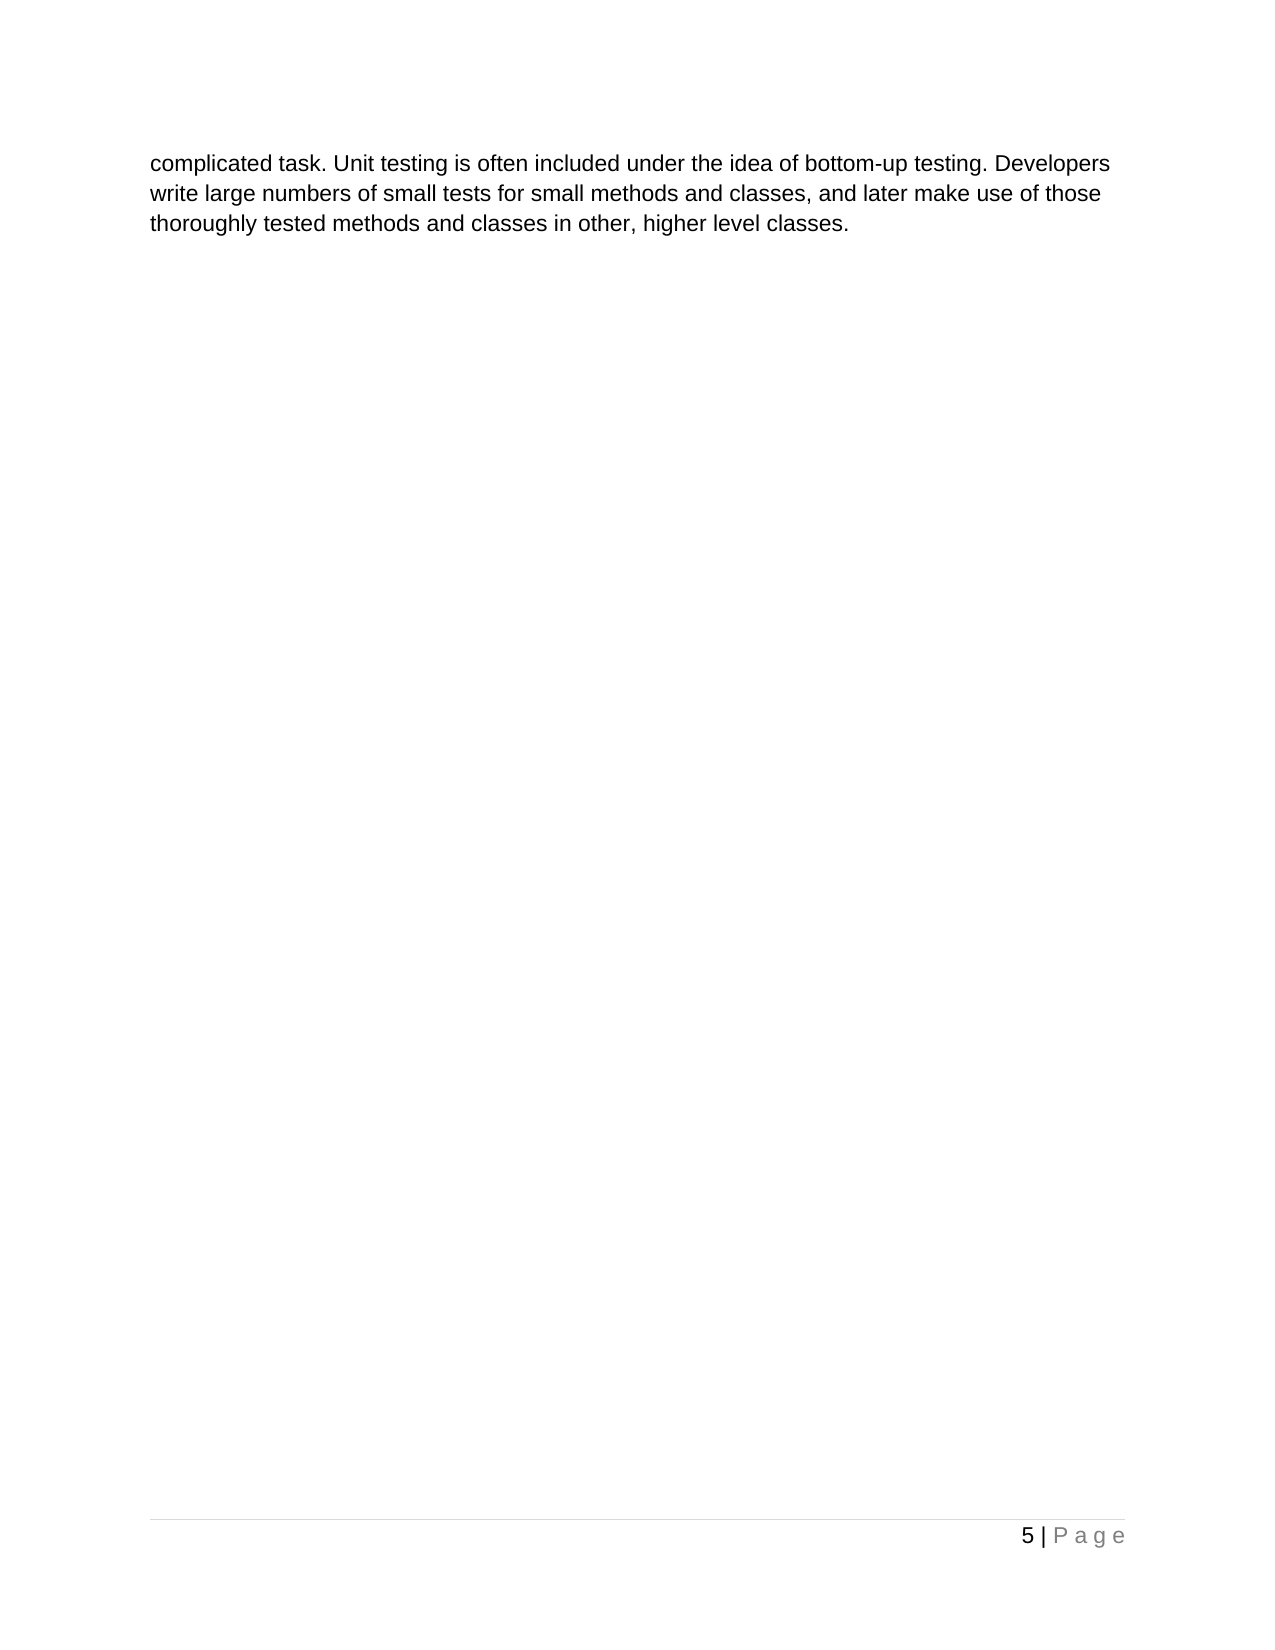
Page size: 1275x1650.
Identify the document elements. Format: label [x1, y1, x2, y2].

text [150, 150, 1125, 237]
